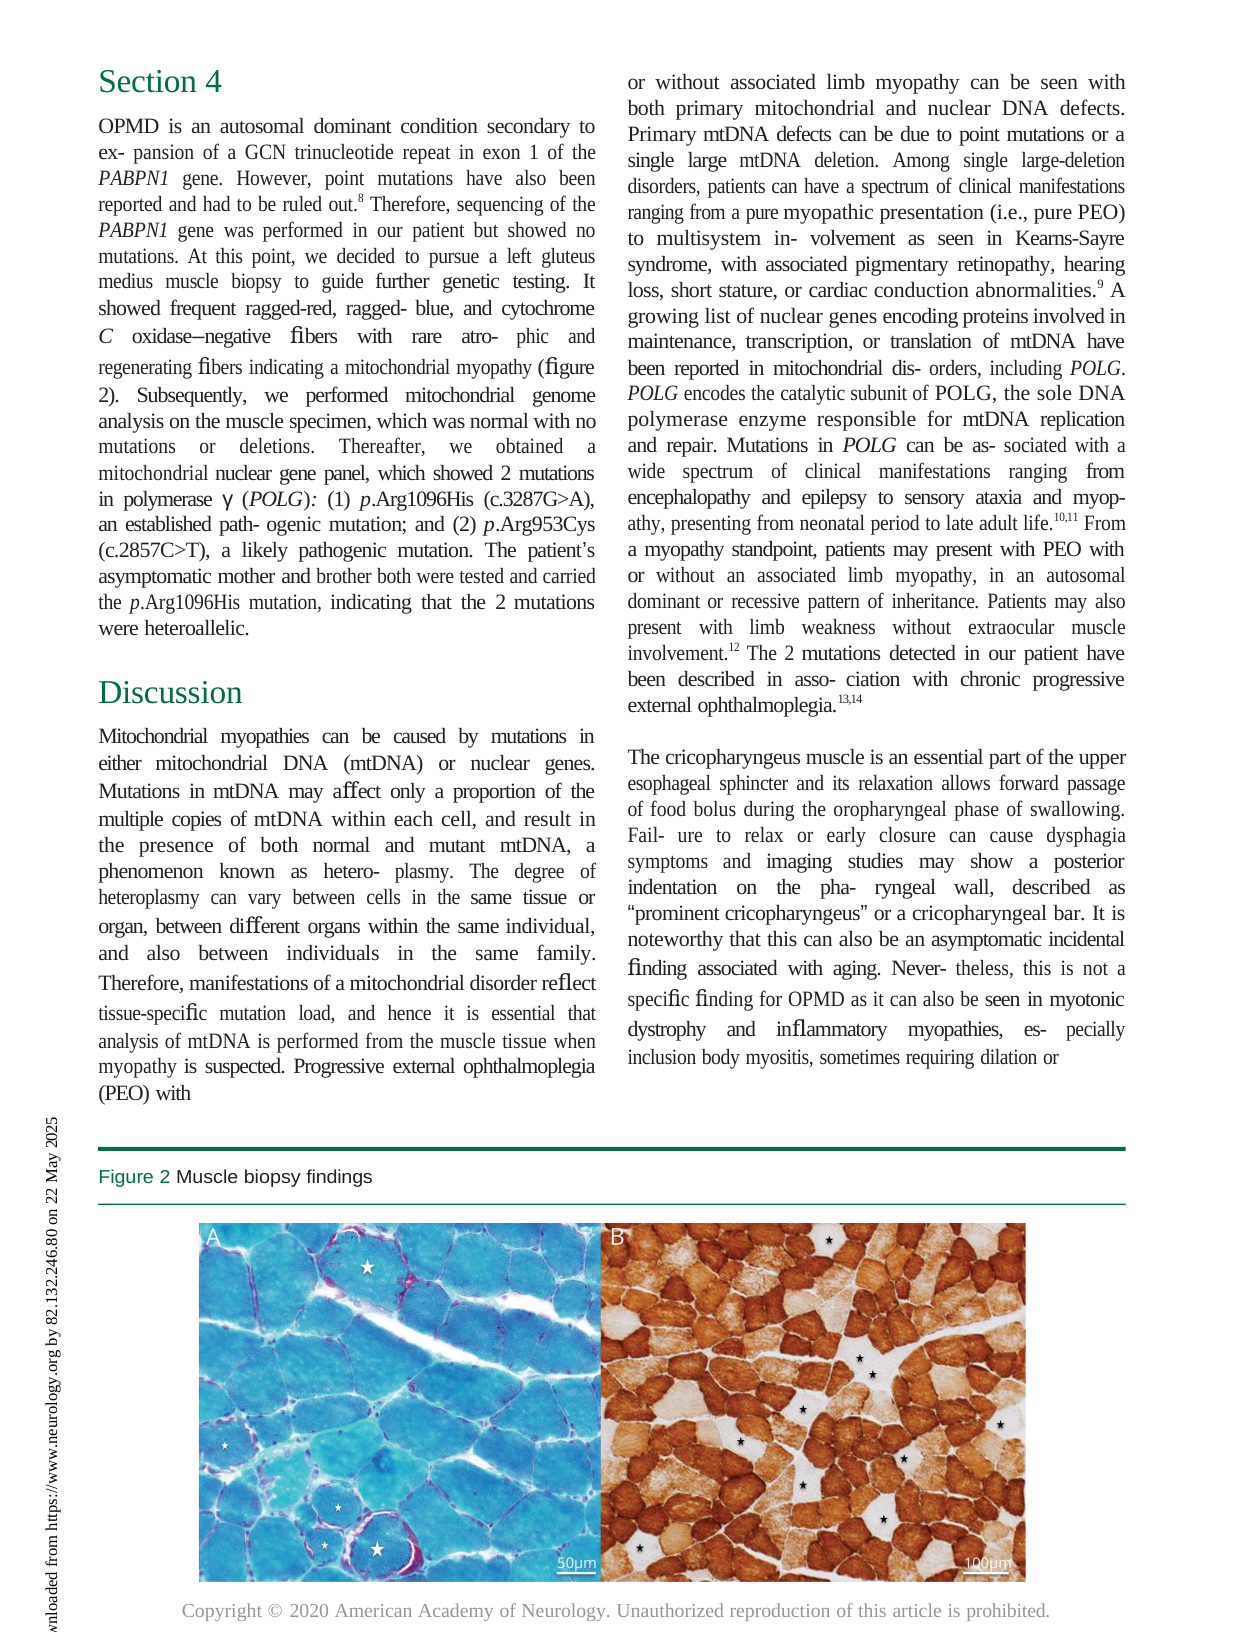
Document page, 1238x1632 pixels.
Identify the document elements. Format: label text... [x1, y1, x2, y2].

subtitle Discussion [98, 672, 596, 711]
text The cricopharyngeus muscle is an essential part of the upper esophageal sphincter and its relaxation allows forward passage of food bolus during the oropharyngeal phase of swallowing. Fail- ure to relax or early closure can cause dysphagia symptoms and imaging studies may show a posterior indentation on the pha- ryngeal wall, described as “prominent cricopharyngeus” or a cricopharyngeal bar. It is noteworthy that this can also be an asymptomatic incidental ﬁnding associated with aging. Never- theless, this is not a speciﬁc ﬁnding for OPMD as it can also be seen in myotonic dystrophy and inﬂammatory myopathies, es- pecially inclusion body myositis, sometimes requiring dilation or [627, 744, 1126, 1069]
text OPMD is an autosomal dominant condition secondary to ex- pansion of a GCN trinucleotide repeat in exon 1 of the PABPN1 gene. However, point mutations have also been reported and had to be ruled out.8 Therefore, sequencing of the PABPN1 gene was performed in our patient but showed no mutations. At this point, we decided to pursue a left gluteus medius muscle biopsy to guide further genetic testing. It showed frequent ragged-red, ragged- blue, and cytochrome C oxidase–negative ﬁbers with rare atro- phic and regenerating ﬁbers indicating a mitochondrial myopathy (ﬁgure 2). Subsequently, we performed mitochondrial genome analysis on the muscle specimen, which was normal with no mutations or deletions. Thereafter, we obtained a mitochondrial nuclear gene panel, which showed 2 mutations in polymerase γ (POLG): (1) p.Arg1096His (c.3287G>A), an established path- ogenic mutation; and (2) p.Arg953Cys (c.2857C>T), a likely pathogenic mutation. The patient’s asymptomatic mother and brother both were tested and carried the p.Arg1096His mutation, indicating that the 2 mutations were heteroallelic. [98, 113, 596, 641]
picture [198, 1223, 1026, 1582]
text or without associated limb myopathy can be seen with both primary mitochondrial and nuclear DNA defects. Primary mtDNA defects can be due to point mutations or a single large mtDNA deletion. Among single large-deletion disorders, patients can have a spectrum of clinical manifestations ranging from a pure myopathic presentation (i.e., pure PEO) to multisystem in- volvement as seen in Kearns-Sayre syndrome, with associated pigmentary retinopathy, hearing loss, short stature, or cardiac conduction abnormalities.9 A growing list of nuclear genes encoding proteins involved in maintenance, transcription, or translation of mtDNA have been reported in mitochondrial dis- orders, including POLG. POLG encodes the catalytic subunit of POLG, the sole DNA polymerase enzyme responsible for mtDNA replication and repair. Mutations in POLG can be as- sociated with a wide spectrum of clinical manifestations ranging from encephalopathy and epilepsy to sensory ataxia and myop- athy, presenting from neonatal period to late adult life.10,11 From a myopathy standpoint, patients may present with PEO with or without an associated limb myopathy, in an autosomal dominant or recessive pattern of inheritance. Patients may also present with limb weakness without extraocular muscle involvement.12 The 2 mutations detected in our patient have been described in asso- ciation with chronic progressive external ophthalmoplegia.13,14 [627, 69, 1126, 717]
subtitle Section 4 [98, 62, 596, 100]
text Mitochondrial myopathies can be caused by mutations in either mitochondrial DNA (mtDNA) or nuclear genes. Mutations in mtDNA may aﬀect only a proportion of the multiple copies of mtDNA within each cell, and result in the presence of both normal and mutant mtDNA, a phenomenon known as hetero- plasmy. The degree of heteroplasmy can vary between cells in the same tissue or organ, between diﬀerent organs within the same individual, and also between individuals in the same family. Therefore, manifestations of a mitochondrial disorder reﬂect tissue-speciﬁc mutation load, and hence it is essential that analysis of mtDNA is performed from the muscle tissue when myopathy is suspected. Progressive external ophthalmoplegia (PEO) with [98, 723, 596, 1105]
text Figure 2 Muscle biopsy findings [98, 1166, 1200, 1187]
